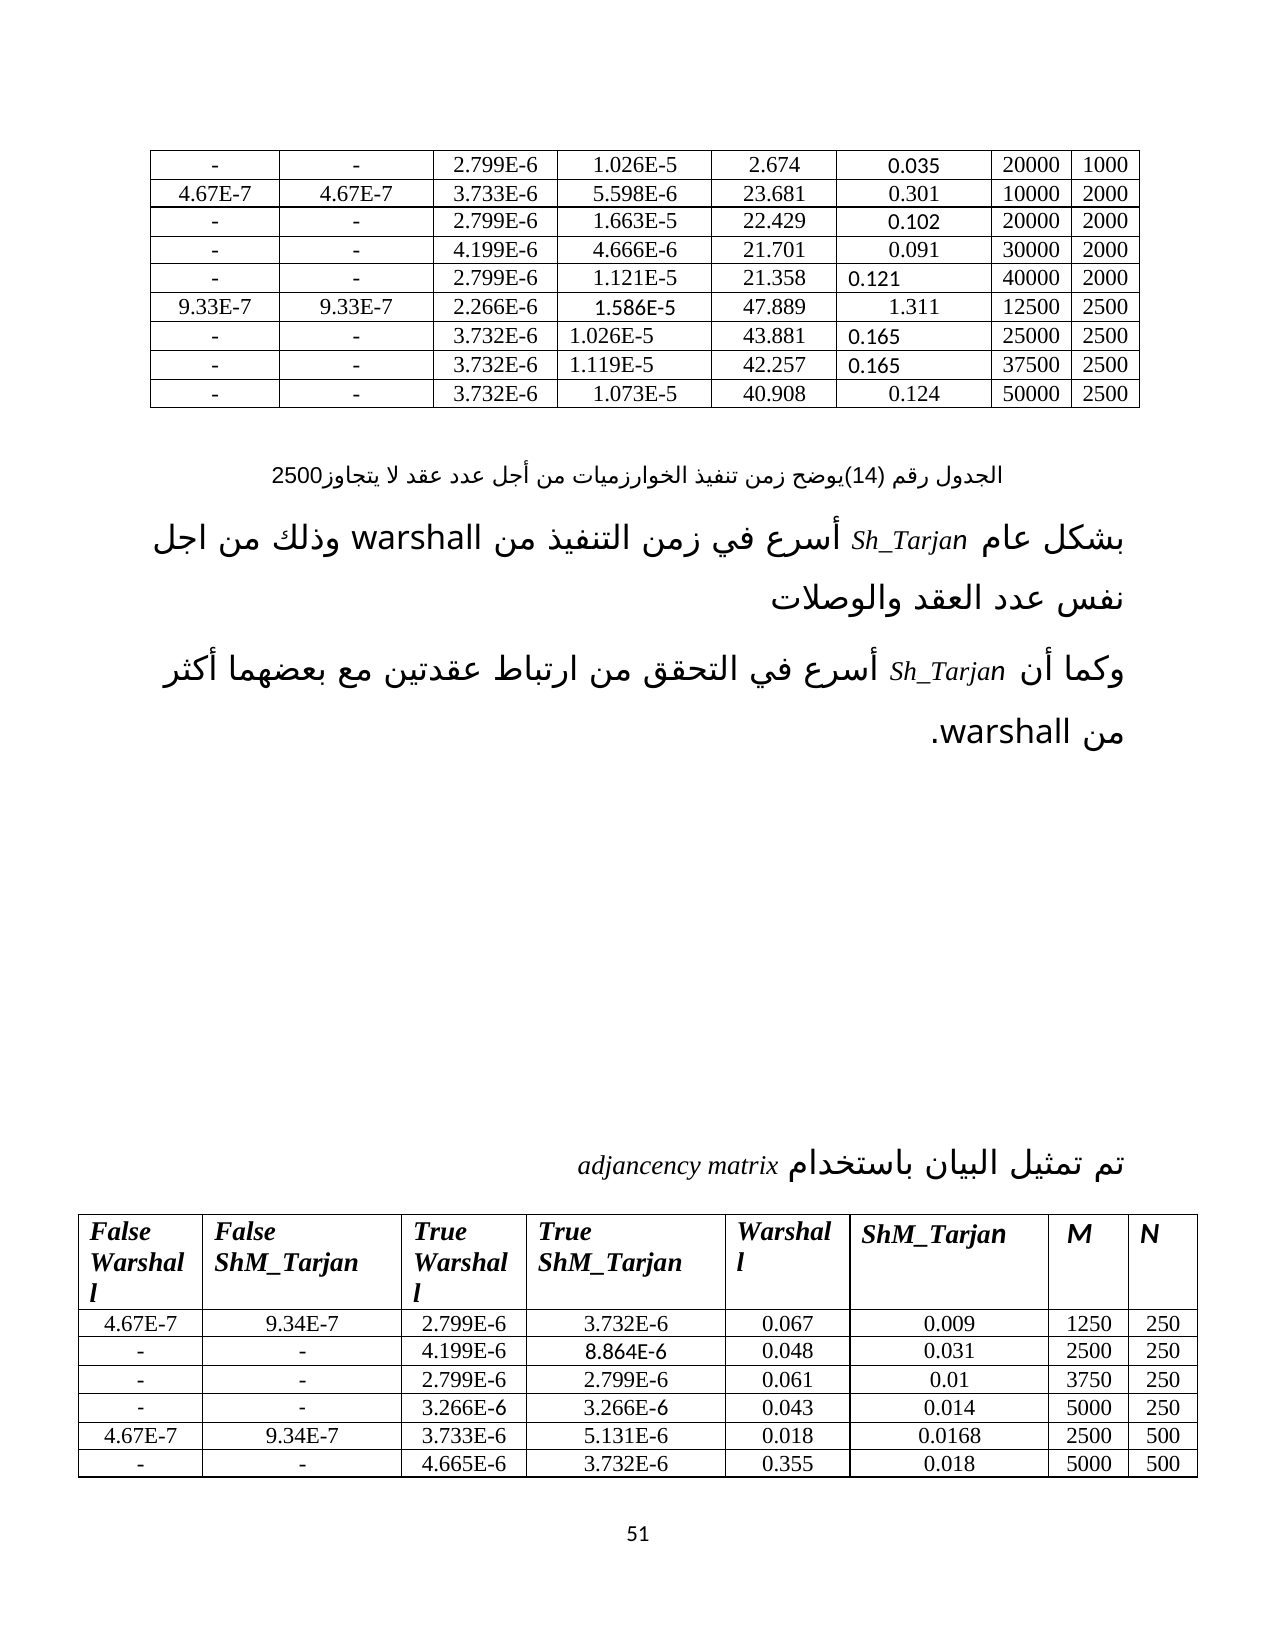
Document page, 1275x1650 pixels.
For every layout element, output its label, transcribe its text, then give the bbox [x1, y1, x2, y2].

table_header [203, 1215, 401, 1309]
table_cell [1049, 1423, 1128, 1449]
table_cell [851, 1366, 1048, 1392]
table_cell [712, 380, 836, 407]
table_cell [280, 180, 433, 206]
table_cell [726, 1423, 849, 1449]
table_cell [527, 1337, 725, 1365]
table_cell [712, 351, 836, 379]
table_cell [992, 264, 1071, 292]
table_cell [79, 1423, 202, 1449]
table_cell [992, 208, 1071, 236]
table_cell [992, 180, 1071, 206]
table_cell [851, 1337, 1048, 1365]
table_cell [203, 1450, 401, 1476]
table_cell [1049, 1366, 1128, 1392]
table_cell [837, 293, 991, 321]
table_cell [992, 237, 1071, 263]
text بشكل عام Sh_Tarjan أسرع في زمن التنفيذ من warshall وذلك من اجل نفس عدد العقد والوصلات [150, 514, 1125, 618]
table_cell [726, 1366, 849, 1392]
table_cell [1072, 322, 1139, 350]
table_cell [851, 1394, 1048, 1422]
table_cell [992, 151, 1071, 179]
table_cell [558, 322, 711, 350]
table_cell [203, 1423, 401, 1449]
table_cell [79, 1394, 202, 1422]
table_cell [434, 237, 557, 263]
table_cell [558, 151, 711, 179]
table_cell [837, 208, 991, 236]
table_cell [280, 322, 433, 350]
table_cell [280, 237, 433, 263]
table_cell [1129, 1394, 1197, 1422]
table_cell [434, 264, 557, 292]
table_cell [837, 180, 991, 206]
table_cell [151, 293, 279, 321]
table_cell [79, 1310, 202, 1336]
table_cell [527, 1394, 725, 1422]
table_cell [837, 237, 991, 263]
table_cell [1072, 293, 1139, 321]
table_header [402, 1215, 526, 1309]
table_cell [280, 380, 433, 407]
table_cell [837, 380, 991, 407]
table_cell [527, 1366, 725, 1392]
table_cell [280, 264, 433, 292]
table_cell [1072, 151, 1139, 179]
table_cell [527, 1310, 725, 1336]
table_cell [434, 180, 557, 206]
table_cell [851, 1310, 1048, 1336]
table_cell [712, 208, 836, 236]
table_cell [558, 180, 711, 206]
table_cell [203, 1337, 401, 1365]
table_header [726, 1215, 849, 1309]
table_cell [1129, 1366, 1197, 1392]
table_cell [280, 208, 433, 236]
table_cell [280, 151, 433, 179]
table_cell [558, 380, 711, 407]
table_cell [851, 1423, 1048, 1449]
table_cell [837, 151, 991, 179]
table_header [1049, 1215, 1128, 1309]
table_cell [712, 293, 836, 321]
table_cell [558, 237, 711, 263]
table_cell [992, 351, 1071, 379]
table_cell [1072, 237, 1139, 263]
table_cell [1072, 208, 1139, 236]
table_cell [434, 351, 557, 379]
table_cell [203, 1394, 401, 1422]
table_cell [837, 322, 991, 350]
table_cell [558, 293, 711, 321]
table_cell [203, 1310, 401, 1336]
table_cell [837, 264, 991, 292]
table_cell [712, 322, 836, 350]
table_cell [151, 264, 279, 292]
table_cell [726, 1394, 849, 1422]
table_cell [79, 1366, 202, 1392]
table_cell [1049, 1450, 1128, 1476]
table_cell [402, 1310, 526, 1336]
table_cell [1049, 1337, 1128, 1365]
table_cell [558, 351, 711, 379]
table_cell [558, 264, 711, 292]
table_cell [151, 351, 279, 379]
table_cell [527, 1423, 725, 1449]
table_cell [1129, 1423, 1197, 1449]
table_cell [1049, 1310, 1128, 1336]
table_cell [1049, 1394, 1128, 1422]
text وكما أن Sh_Tarjan أسرع في التحقق من ارتباط عقدتين مع بعضهما أكثر من warshall. [150, 649, 1125, 753]
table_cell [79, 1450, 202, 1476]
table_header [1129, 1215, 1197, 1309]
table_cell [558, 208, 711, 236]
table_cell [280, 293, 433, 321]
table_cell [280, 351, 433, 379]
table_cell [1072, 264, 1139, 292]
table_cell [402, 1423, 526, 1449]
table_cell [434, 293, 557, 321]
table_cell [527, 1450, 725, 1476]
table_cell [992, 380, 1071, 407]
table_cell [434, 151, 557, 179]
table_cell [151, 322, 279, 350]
text تم تمثيل البيان باستخدام adjancency matrix [150, 1143, 1125, 1182]
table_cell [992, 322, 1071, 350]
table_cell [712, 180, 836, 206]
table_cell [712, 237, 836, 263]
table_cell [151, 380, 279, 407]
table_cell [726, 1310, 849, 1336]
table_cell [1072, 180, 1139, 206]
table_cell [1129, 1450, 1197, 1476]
text الجدول رقم (14)يوضح زمن تنفيذ الخوارزميات من أجل عدد عقد لا يتجاوز2500 [150, 462, 1125, 488]
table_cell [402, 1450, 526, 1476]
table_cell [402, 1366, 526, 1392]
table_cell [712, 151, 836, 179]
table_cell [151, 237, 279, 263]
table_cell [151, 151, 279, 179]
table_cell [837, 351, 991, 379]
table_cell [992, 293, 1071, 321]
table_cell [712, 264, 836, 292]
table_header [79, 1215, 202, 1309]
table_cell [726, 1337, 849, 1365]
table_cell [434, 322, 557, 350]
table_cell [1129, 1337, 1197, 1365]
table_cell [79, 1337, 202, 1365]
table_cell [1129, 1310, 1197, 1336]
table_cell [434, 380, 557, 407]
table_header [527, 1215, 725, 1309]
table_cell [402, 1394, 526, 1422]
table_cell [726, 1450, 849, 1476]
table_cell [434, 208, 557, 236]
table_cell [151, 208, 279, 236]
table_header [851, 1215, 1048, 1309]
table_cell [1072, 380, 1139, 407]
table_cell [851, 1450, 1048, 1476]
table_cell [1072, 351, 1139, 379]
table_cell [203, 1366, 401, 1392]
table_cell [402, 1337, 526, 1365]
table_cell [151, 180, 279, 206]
